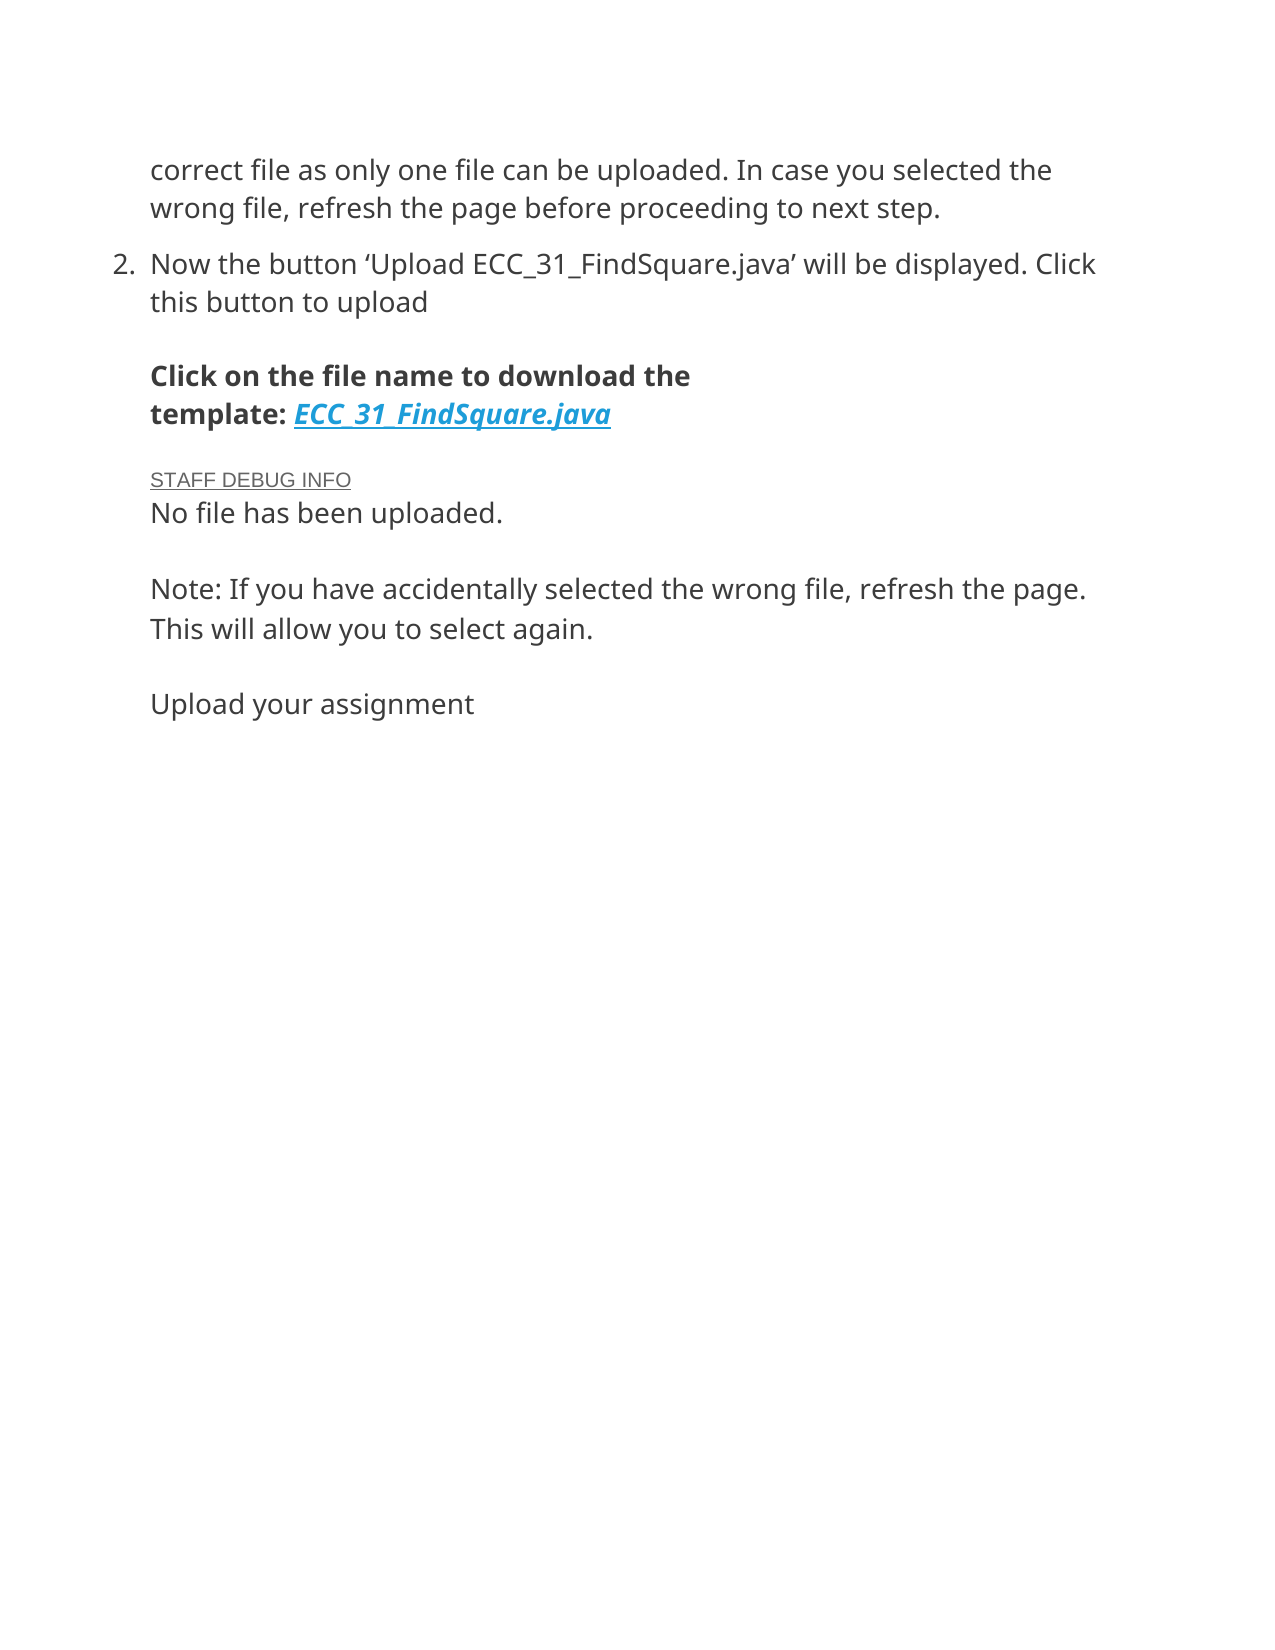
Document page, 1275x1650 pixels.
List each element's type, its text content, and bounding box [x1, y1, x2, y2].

list Now the button ‘Upload ECC_31_FindSquare.java’ will be displayed. Click this button to upload [112, 244, 1125, 321]
text STAFF DEBUG INFO [150, 468, 1125, 492]
text Click on the file name to download the template: ECC_31_FindSquare.java [150, 356, 1125, 433]
text No file has been uploaded. [150, 492, 1125, 532]
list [112, 150, 1125, 227]
text Upload your assignment [150, 683, 1125, 723]
text Note: If you have accidentally selected the wrong file, refresh the page. This will allow you to select again. [150, 567, 1125, 647]
